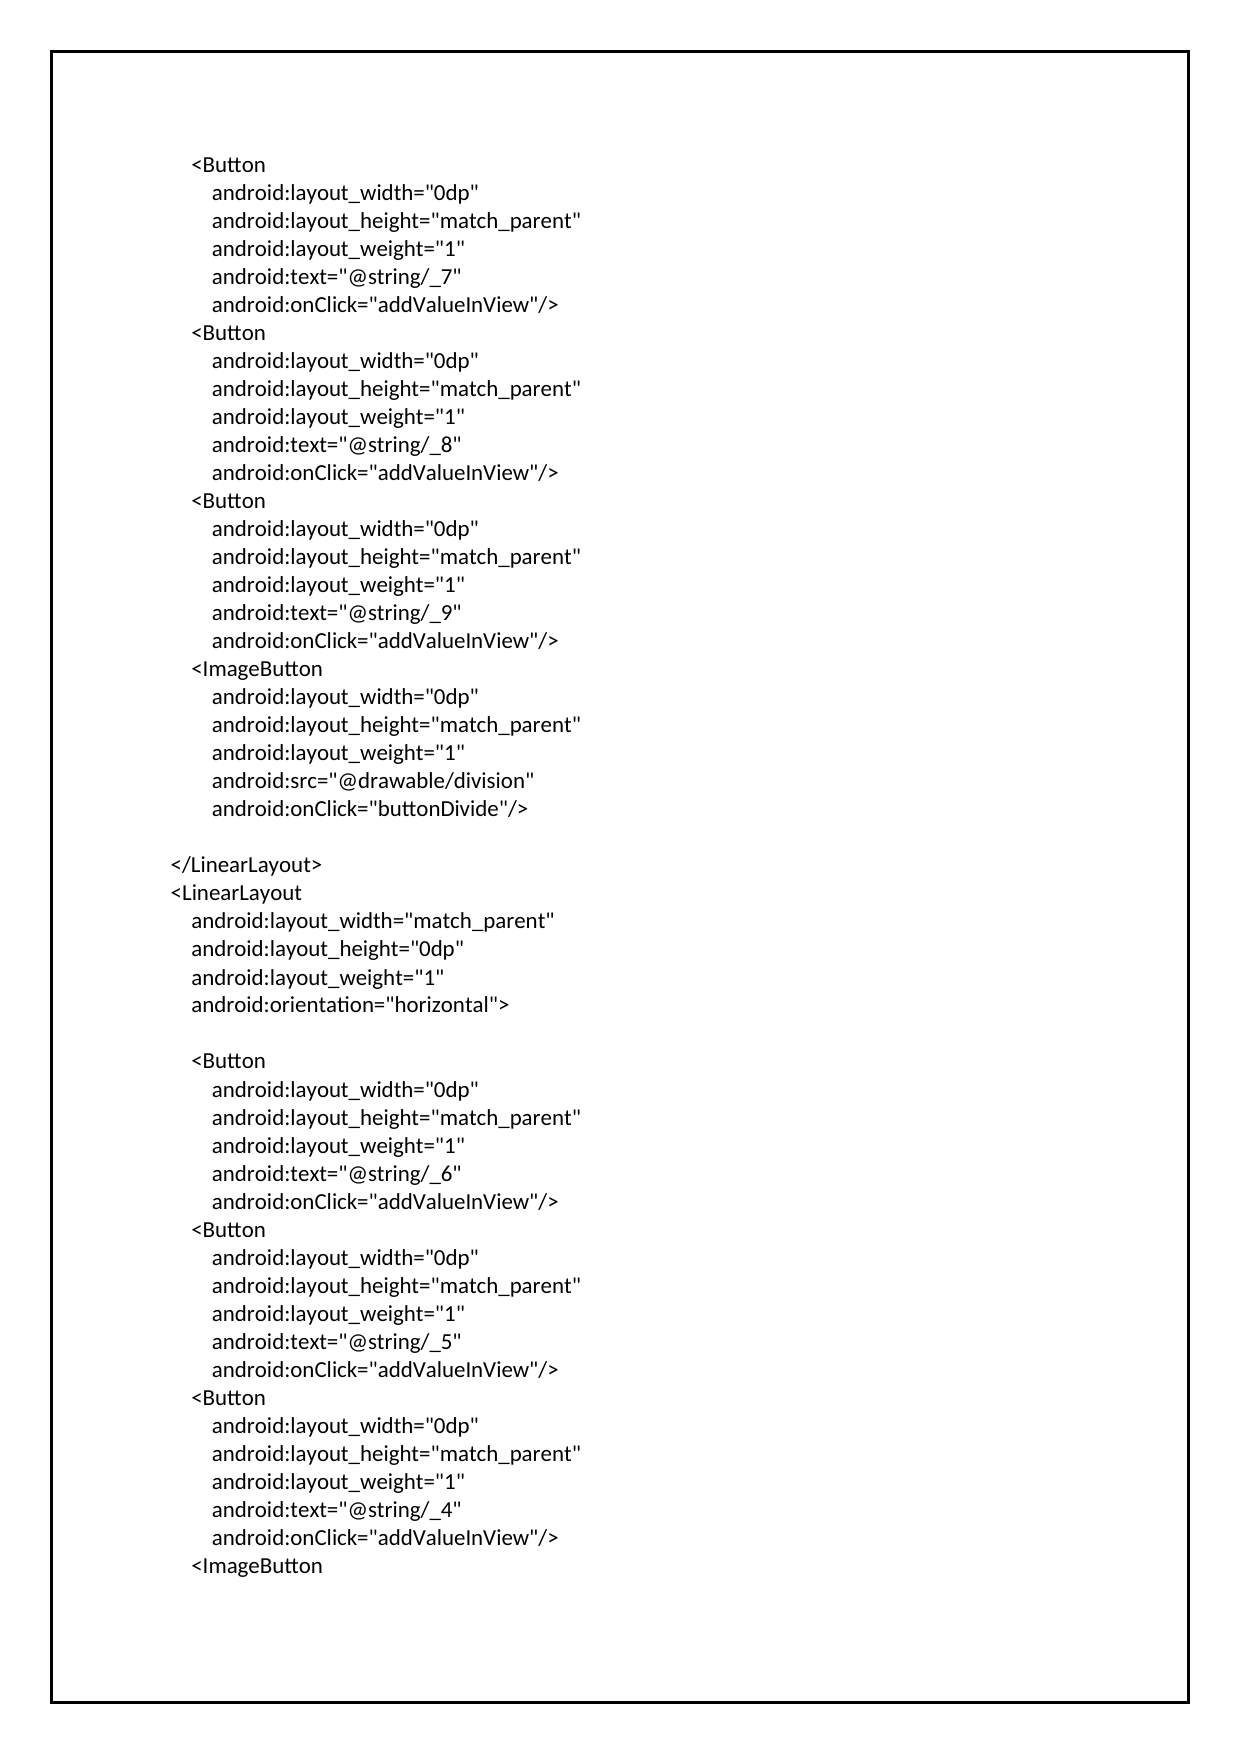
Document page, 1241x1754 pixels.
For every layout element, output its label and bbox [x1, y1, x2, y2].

text [150, 150, 1090, 1579]
